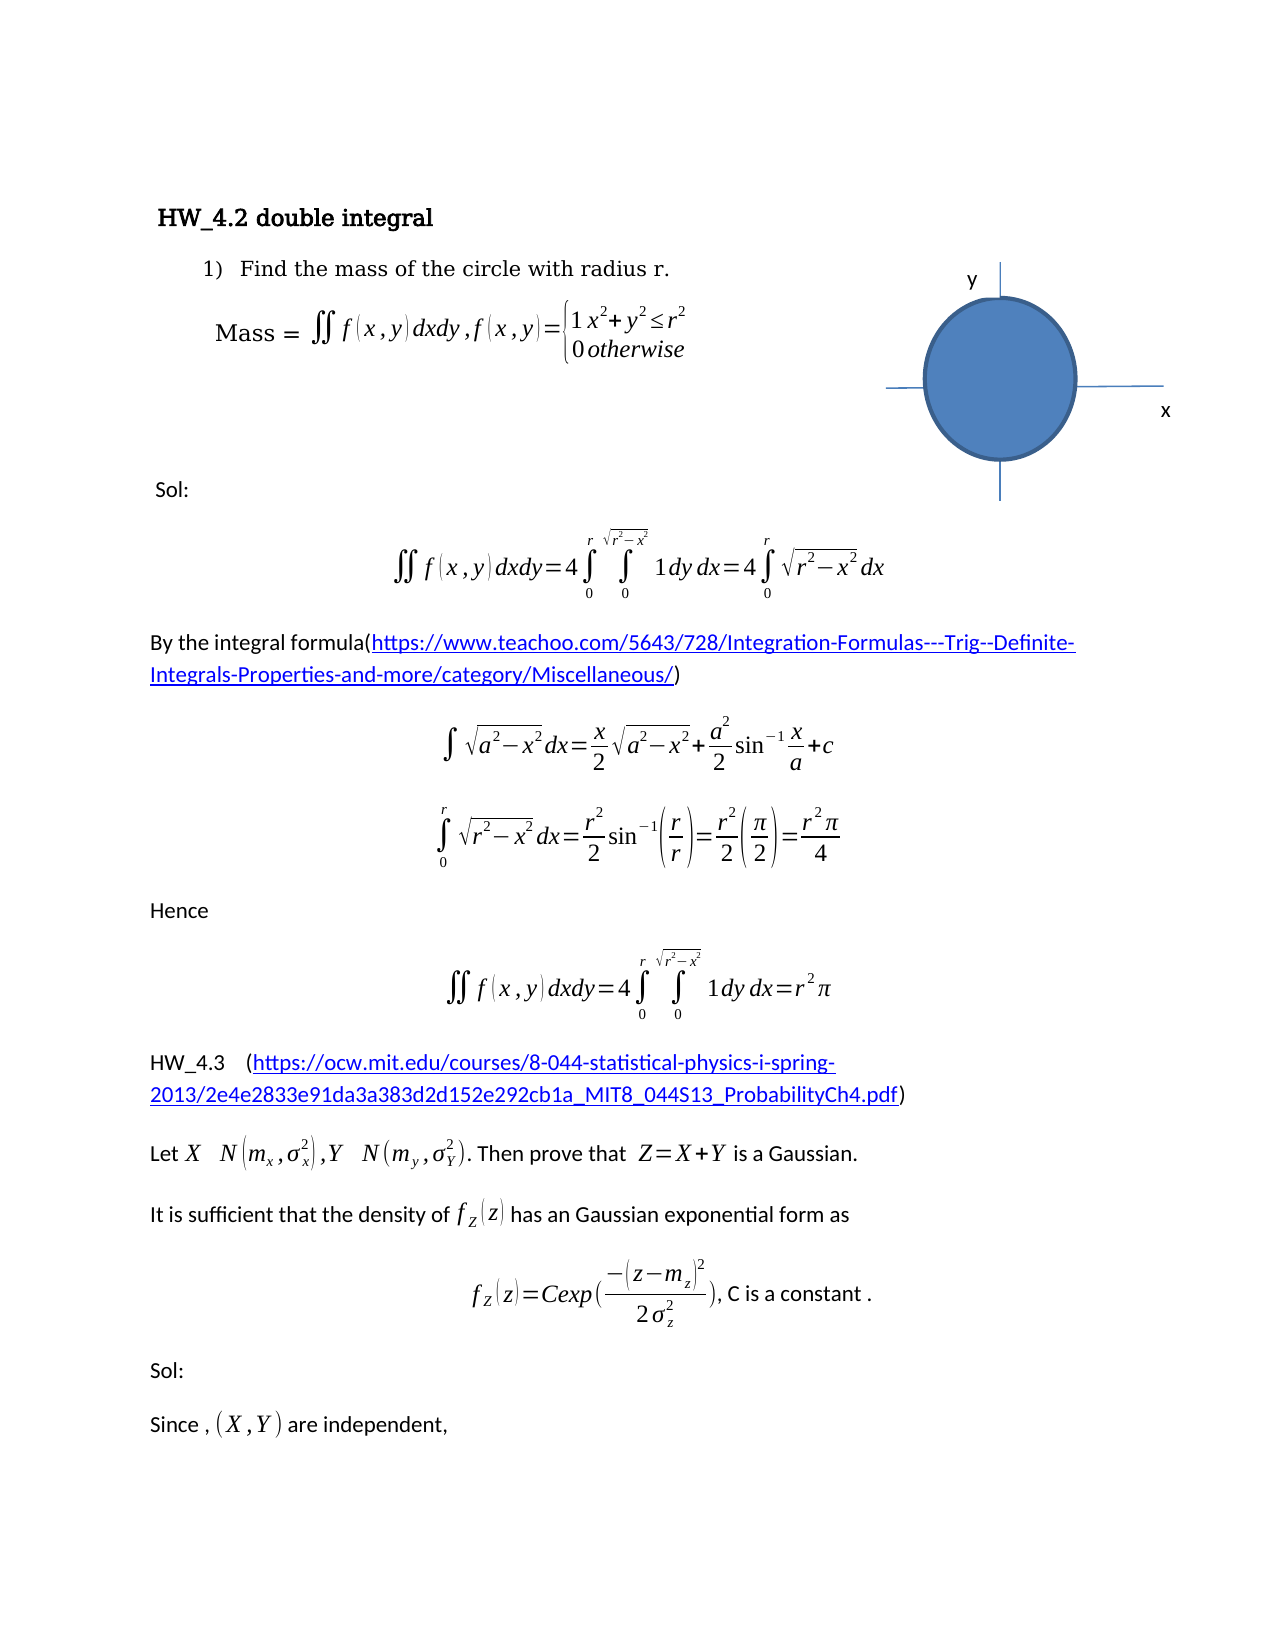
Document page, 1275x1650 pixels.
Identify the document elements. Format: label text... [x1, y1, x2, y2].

text Sol: [150, 1356, 1125, 1384]
text Since , are independent, [150, 1409, 1125, 1439]
list Find the mass of the circle with radius r. [202, 255, 1125, 280]
text HW_4.3 (https://ocw.mit.edu/courses/8-044-statistical-physics-i-spring-2013/2e4e2833e91da3a383d2d152e292cb1a_MIT8_044S13_ProbabilityCh4.pdf) [150, 1048, 1125, 1109]
text By the integral formula(https://www.teachoo.com/5643/728/Integration-Formulas---Trig--Definite-Integrals-Properties-and-more/category/Miscellaneous/) [150, 628, 1125, 688]
text Sol: [150, 475, 1125, 503]
text Hence [150, 896, 1125, 924]
text HW_4.2 double integral [150, 203, 1125, 231]
text Let . Then prove that is a Gaussian. [150, 1134, 1125, 1172]
text Mass = [1025, 299, 1125, 385]
text It is sufficient that the density of has an Gaussian exponential form as [150, 1197, 1125, 1230]
text , C is a constant . [150, 1255, 1125, 1331]
text Mass = [171, 299, 975, 397]
